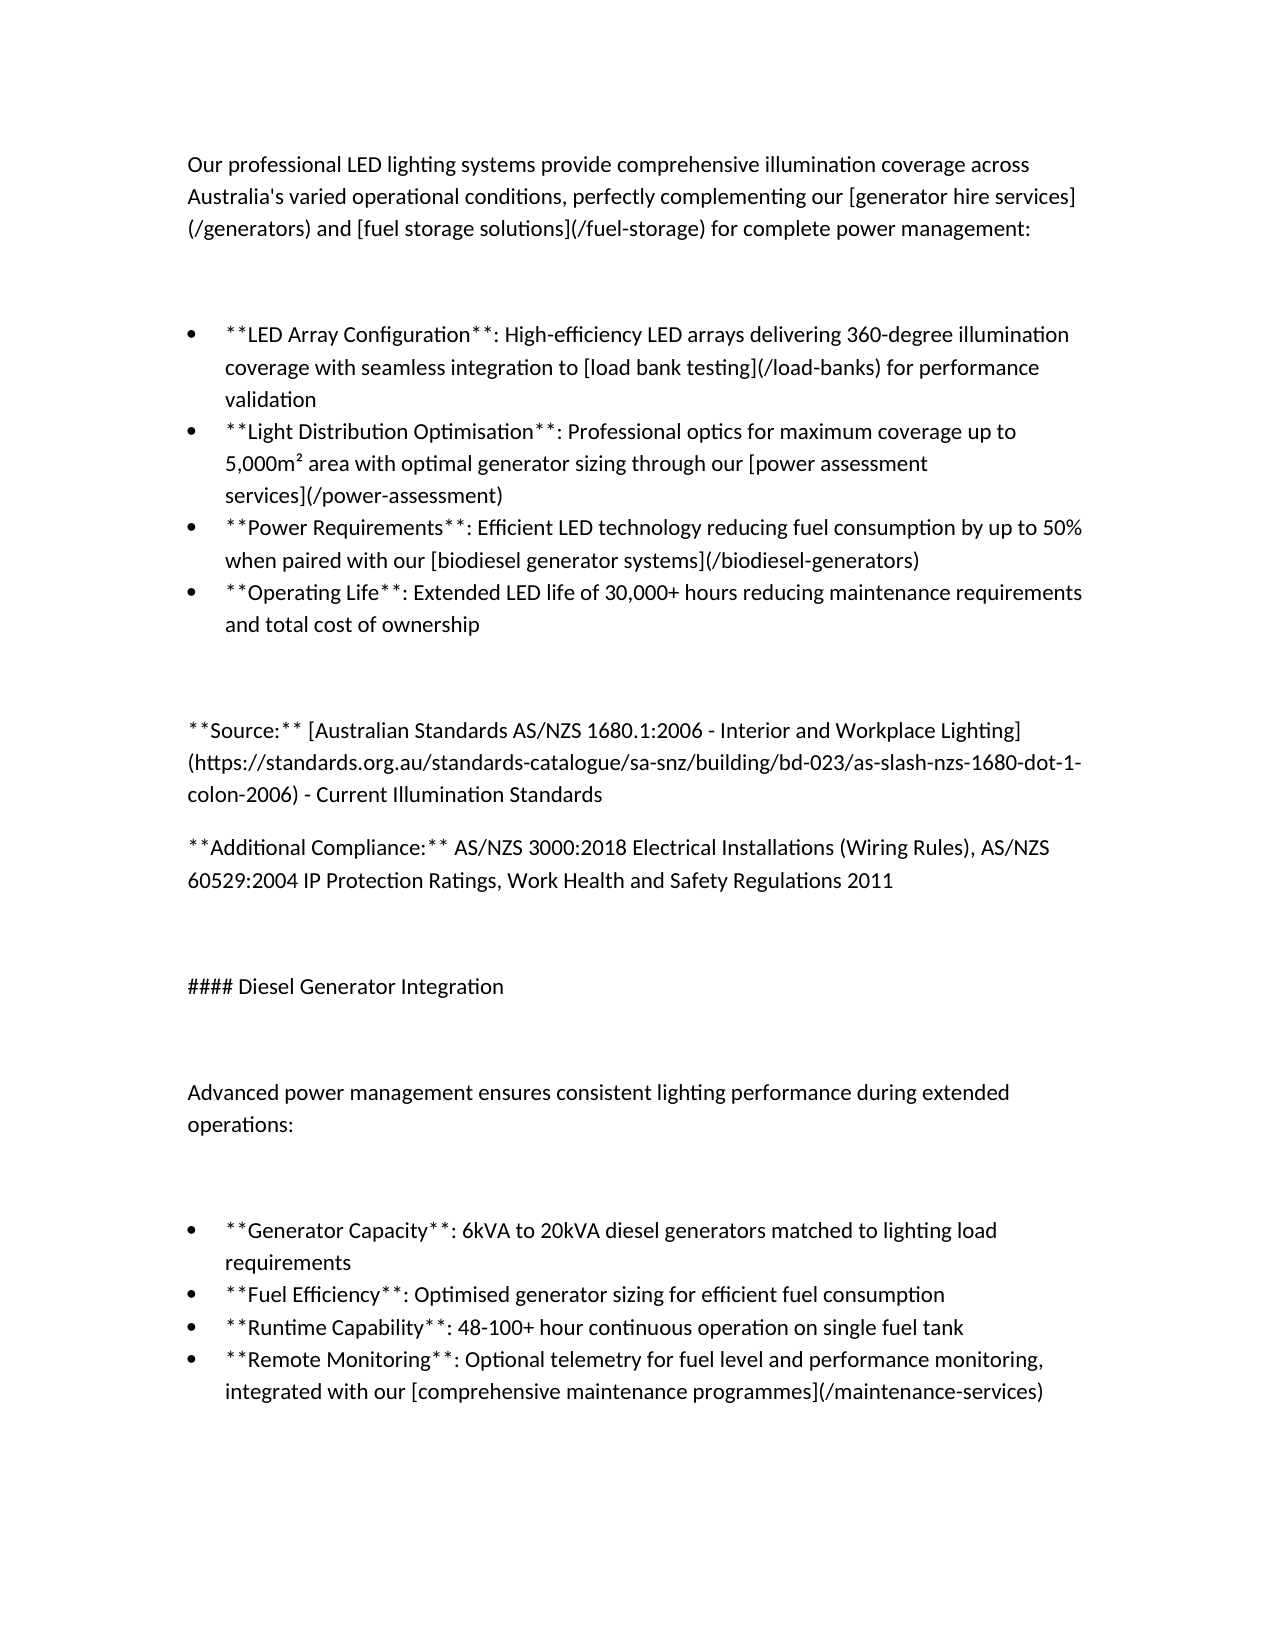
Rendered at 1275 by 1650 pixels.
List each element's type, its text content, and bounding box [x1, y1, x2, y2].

list **Remote Monitoring**: Optional telemetry for fuel level and performance monitoring, integrated with our [comprehensive maintenance programmes](/maintenance-services) [187, 1345, 1087, 1405]
list **Operating Life**: Extended LED life of 30,000+ hours reducing maintenance requirements and total cost of ownership [187, 578, 1087, 638]
text **Source:** [Australian Standards AS/NZS 1680.1:2006 - Interior and Workplace Lighting](https://standards.org.au/standards-catalogue/sa-snz/building/bd-023/as-slash-nzs-1680-dot-1-colon-2006) - Current Illumination Standards [187, 716, 1087, 808]
text #### Diesel Generator Integration [187, 972, 1087, 1000]
list **Power Requirements**: Efficient LED technology reducing fuel consumption by up to 50% when paired with our [biodiesel generator systems](/biodiesel-generators) [187, 513, 1087, 574]
list **Generator Capacity**: 6kVA to 20kVA diesel generators matched to lighting load requirements [187, 1216, 1087, 1276]
text Advanced power management ensures consistent lighting performance during extended operations: [187, 1078, 1087, 1138]
list **LED Array Configuration**: High-efficiency LED arrays delivering 360-degree illumination coverage with seamless integration to [load bank testing](/load-banks) for performance validation [187, 320, 1087, 413]
text **Additional Compliance:** AS/NZS 3000:2018 Electrical Installations (Wiring Rules), AS/NZS 60529:2004 IP Protection Ratings, Work Health and Safety Regulations 2011 [187, 833, 1087, 894]
text Our professional LED lighting systems provide comprehensive illumination coverage across Australia's varied operational conditions, perfectly complementing our [generator hire services](/generators) and [fuel storage solutions](/fuel-storage) for complete power management: [187, 150, 1087, 242]
list **Light Distribution Optimisation**: Professional optics for maximum coverage up to 5,000m² area with optimal generator sizing through our [power assessment services](/power-assessment) [187, 417, 1087, 509]
list **Fuel Efficiency**: Optimised generator sizing for efficient fuel consumption [187, 1280, 1087, 1308]
list **Runtime Capability**: 48-100+ hour continuous operation on single fuel tank [187, 1313, 1087, 1341]
